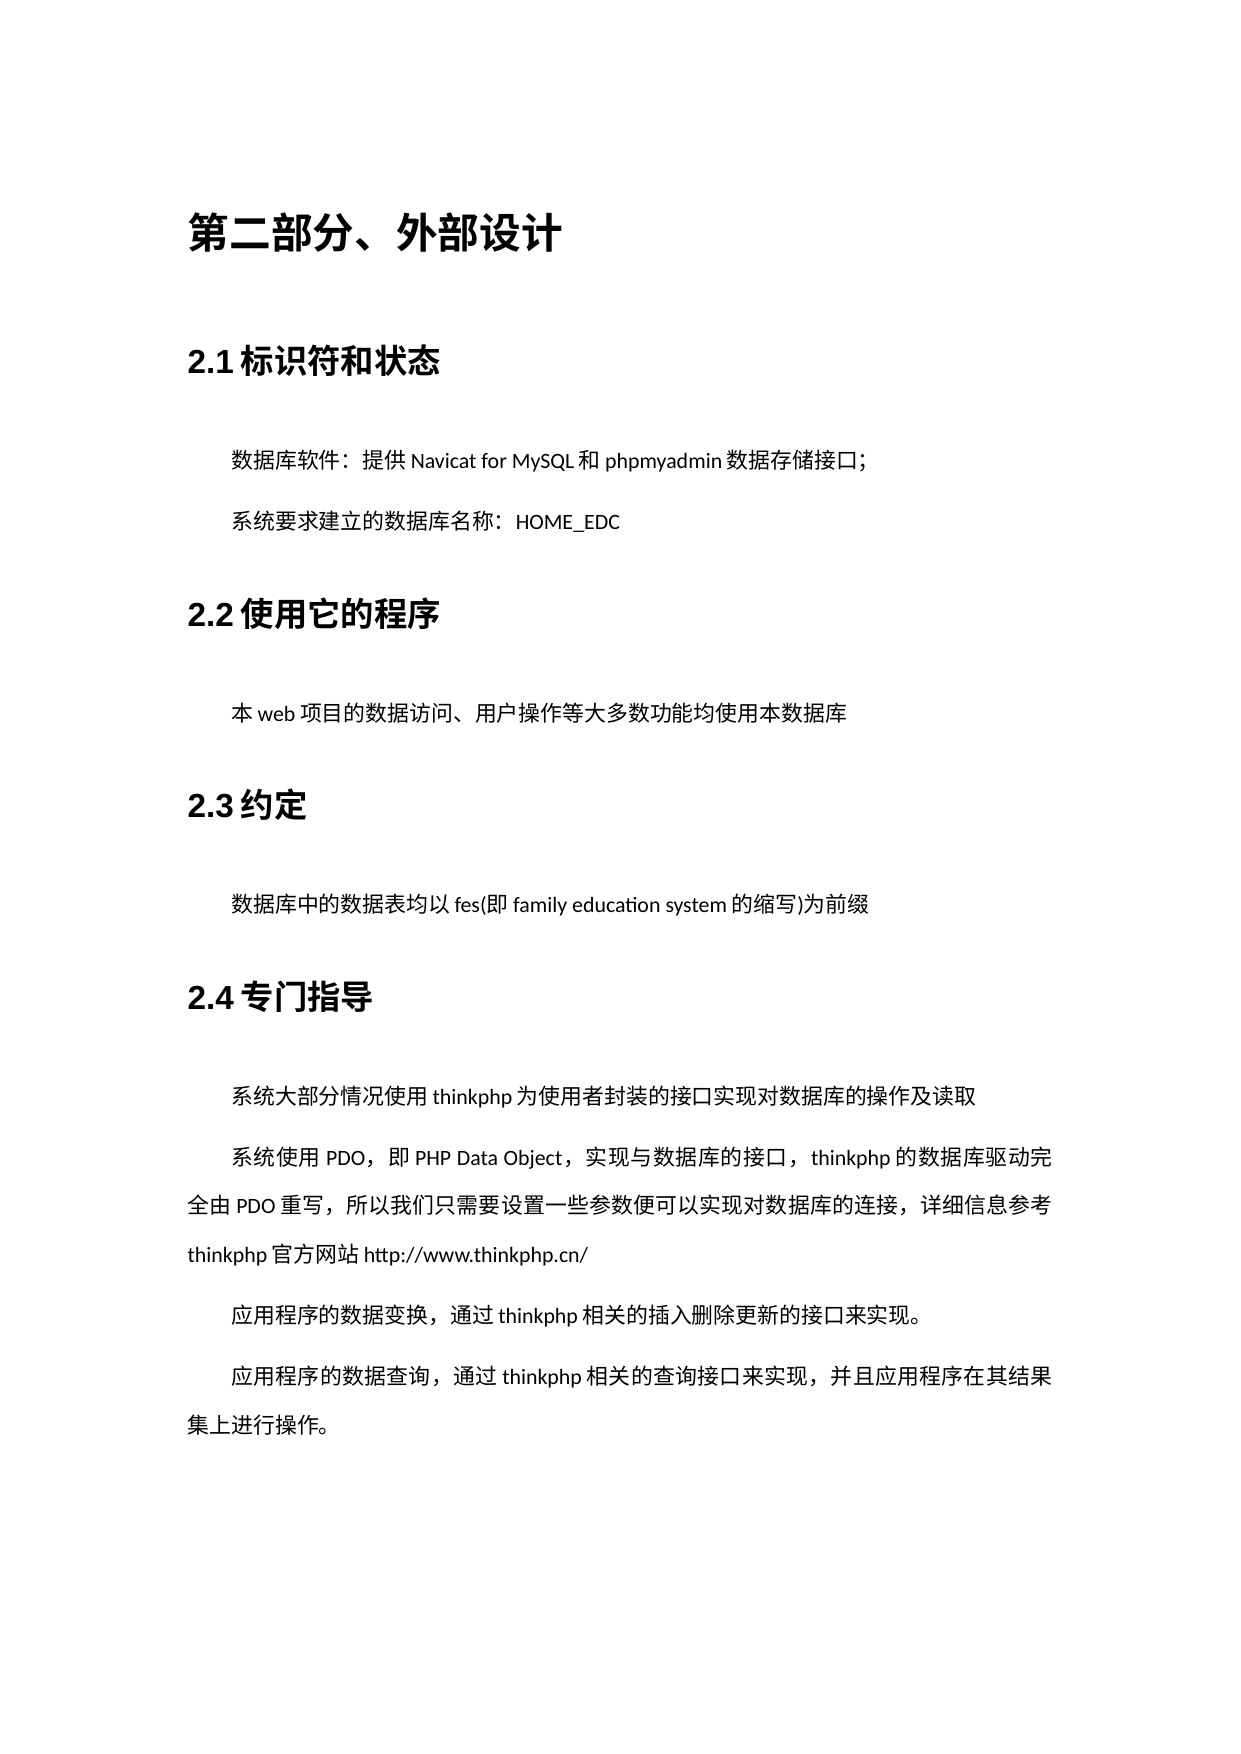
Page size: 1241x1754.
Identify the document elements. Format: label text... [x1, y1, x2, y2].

text 系统使用PDO，即PHP Data Object，实现与数据库的接口，thinkphp的数据库驱动完全由PDO重写，所以我们只需要设置一些参数便可以实现对数据库的连接，详细信息参考thinkphp官方网站http://www.thinkphp.cn/ [187, 1139, 1053, 1269]
subtitle 2.4专门指导 [187, 962, 1053, 1027]
text 应用程序的数据变换，通过thinkphp相关的插入删除更新的接口来实现。 [187, 1298, 1053, 1330]
text 数据库中的数据表均以fes(即family education system的缩写)为前缀 [187, 887, 1053, 919]
subtitle 2.3约定 [187, 771, 1053, 836]
text 系统要求建立的数据库名称：HOME_EDC [187, 504, 1053, 536]
subtitle 2.1标识符和状态 [187, 327, 1053, 392]
subtitle 2.2使用它的程序 [187, 579, 1053, 644]
text 系统大部分情况使用thinkphp为使用者封装的接口实现对数据库的操作及读取 [187, 1078, 1053, 1111]
subtitle 第二部分、外部设计 [187, 197, 1053, 262]
text 数据库软件：提供Navicat for MySQL和phpmyadmin数据存储接口； [187, 443, 1053, 476]
text 应用程序的数据查询，通过thinkphp相关的查询接口来实现，并且应用程序在其结果集上进行操作。 [187, 1358, 1053, 1440]
text 本web项目的数据访问、用户操作等大多数功能均使用本数据库 [187, 695, 1053, 728]
